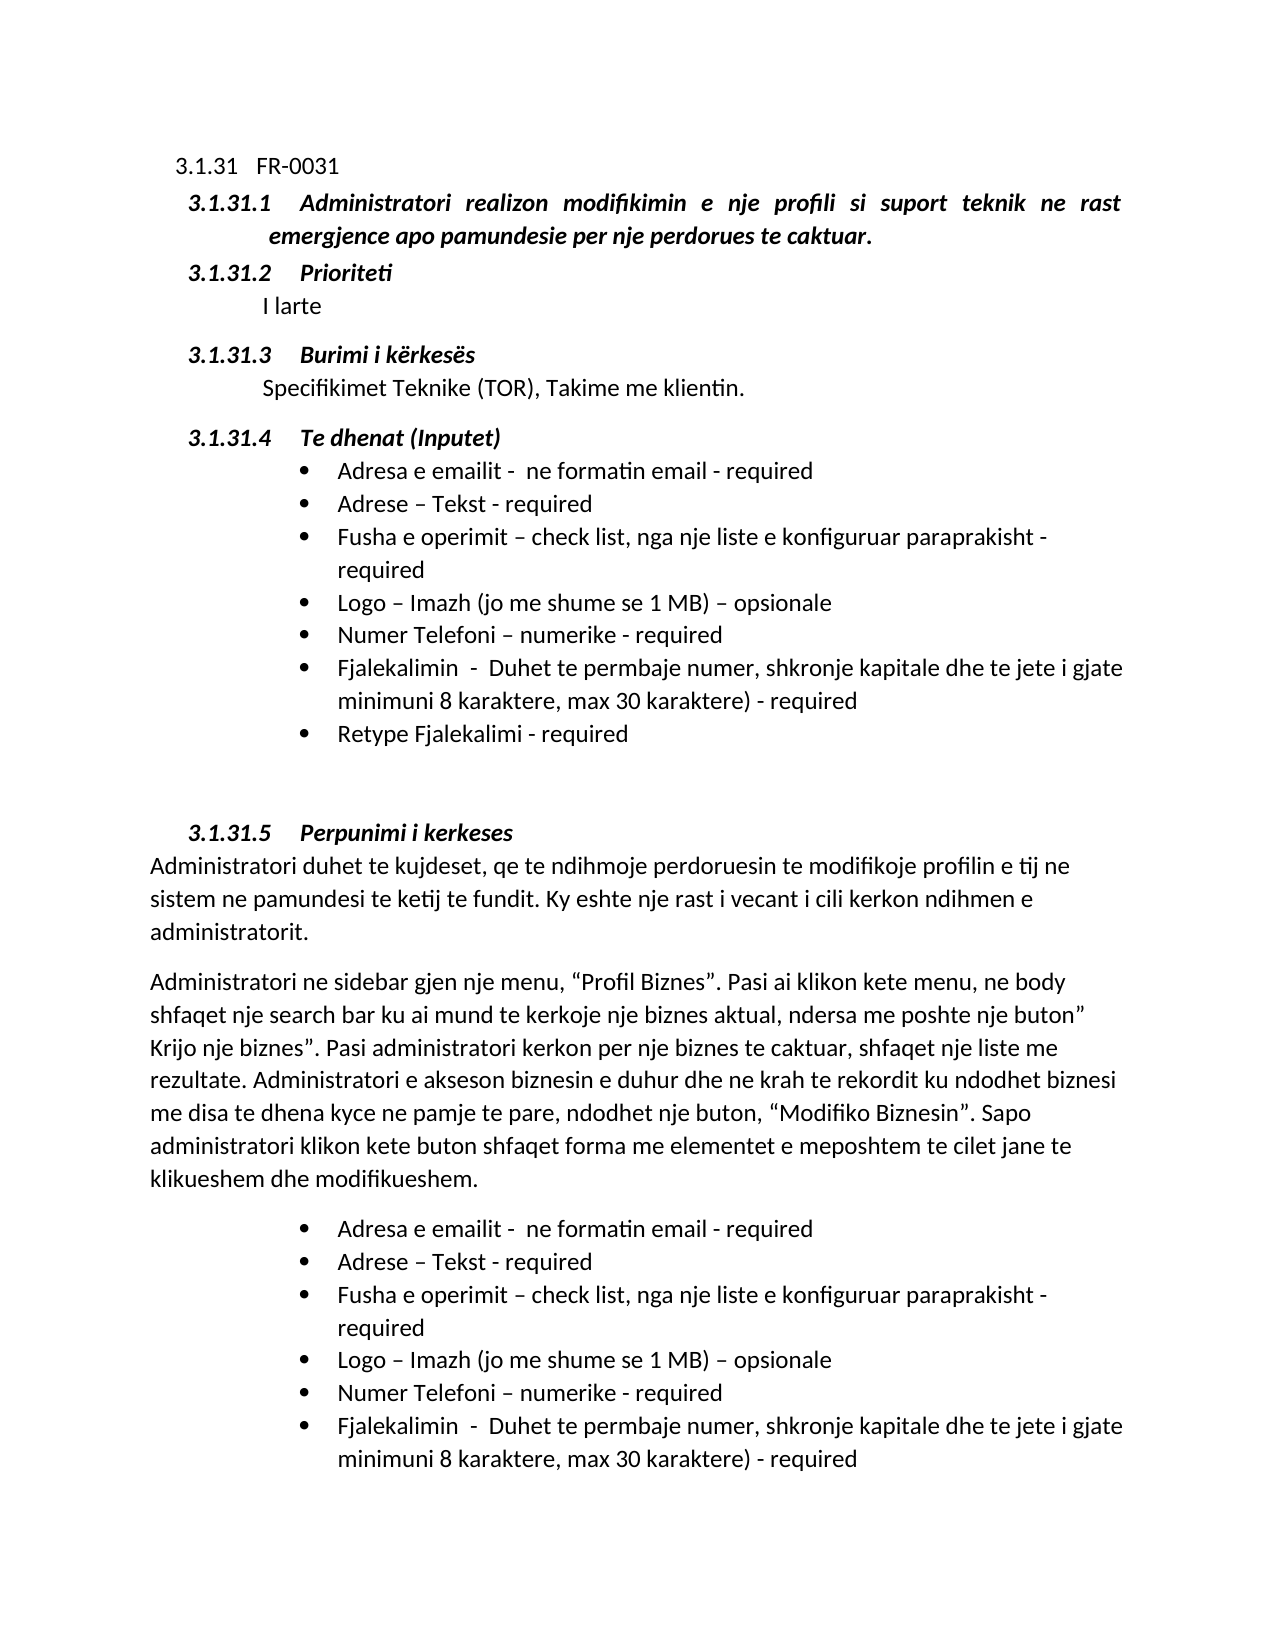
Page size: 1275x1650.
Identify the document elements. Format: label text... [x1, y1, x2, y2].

subtitle FR-0031 [175, 150, 1125, 181]
list Numer Telefoni – numerike - required [300, 1377, 1125, 1408]
list Fjalekalimin - Duhet te permbaje numer, shkronje kapitale dhe te jete i gjate minimuni 8 karaktere, max 30 karaktere) - required [300, 652, 1125, 716]
list Fjalekalimin - Duhet te permbaje numer, shkronje kapitale dhe te jete i gjate minimuni 8 karaktere, max 30 karaktere) - required [300, 1410, 1125, 1474]
list Adrese – Tekst - required [300, 488, 1125, 518]
subtitle Prioriteti [187, 257, 1125, 288]
subtitle Burimi i kërkesës [187, 339, 1125, 370]
list Fusha e operimit – check list, nga nje liste e konfiguruar paraprakisht - required [300, 1279, 1125, 1342]
list Adresa e emailit - ne formatin email - required [300, 455, 1125, 486]
text I larte [262, 290, 1125, 321]
text Administratori duhet te kujdeset, qe te ndihmoje perdoruesin te modifikoje profilin e tij ne sistem ne pamundesi te ketij te fundit. Ky eshte nje rast i vecant i cili kerkon ndihmen e administratorit. [150, 850, 1125, 947]
text Administratori ne sidebar gjen nje menu, “Profil Biznes”. Pasi ai klikon kete menu, ne body shfaqet nje search bar ku ai mund te kerkoje nje biznes aktual, ndersa me poshte nje buton” Krijo nje biznes”. Pasi administratori kerkon per nje biznes te caktuar, shfaqet nje liste me rezultate. Administratori e akseson biznesin e duhur dhe ne krah te rekordit ku ndodhet biznesi me disa te dhena kyce ne pamje te pare, ndodhet nje buton, “Modifiko Biznesin”. Sapo administratori klikon kete buton shfaqet forma me elementet e meposhtem te cilet jane te klikueshem dhe modifikueshem. [150, 966, 1125, 1194]
subtitle Perpunimi i kerkeses [187, 817, 1125, 848]
list Numer Telefoni – numerike - required [300, 619, 1125, 650]
subtitle Administratori realizon modifikimin e nje profili si suport teknik ne rast emergjence apo pamundesie per nje perdorues te caktuar. [187, 187, 1125, 251]
subtitle Te dhenat (Inputet) [187, 422, 1125, 453]
list Logo – Imazh (jo me shume se 1 MB) – opsionale [300, 587, 1125, 617]
list Logo – Imazh (jo me shume se 1 MB) – opsionale [300, 1344, 1125, 1375]
list Fusha e operimit – check list, nga nje liste e konfiguruar paraprakisht - required [300, 521, 1125, 584]
list Retype Fjalekalimi - required [300, 718, 1125, 749]
list Adresa e emailit - ne formatin email - required [300, 1213, 1125, 1243]
list Adrese – Tekst - required [300, 1246, 1125, 1276]
text Specifikimet Teknike (TOR), Takime me klientin. [262, 372, 1125, 403]
